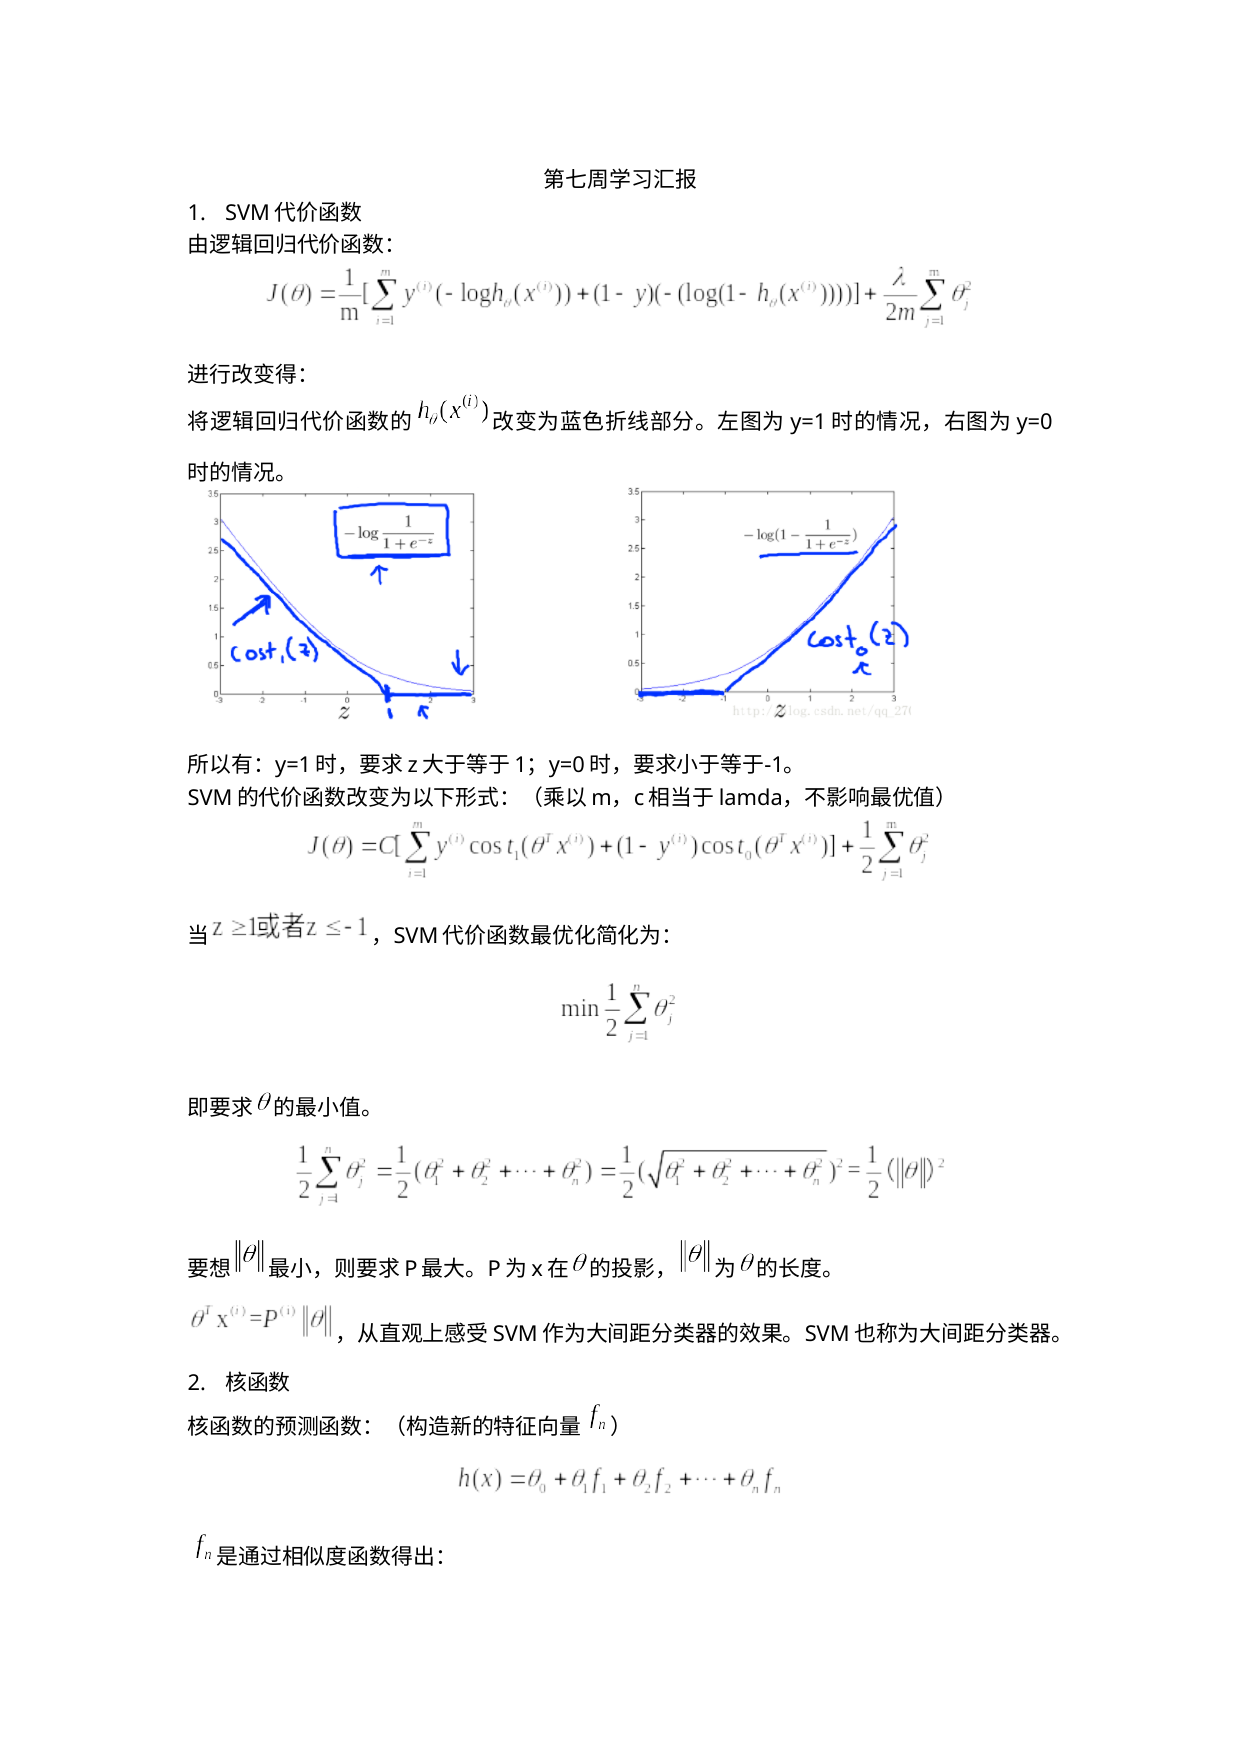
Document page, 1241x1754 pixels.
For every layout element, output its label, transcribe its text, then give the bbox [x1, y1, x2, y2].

text 由逻辑回归代价函数： [187, 227, 1053, 259]
text 第七周学习汇报 [187, 162, 1053, 194]
text 是通过相似度函数得出： [187, 1527, 1053, 1592]
text 要想最小，则要求P最大。P为x在的投影，为的长度。 [187, 1234, 1053, 1299]
text SVM的代价函数改变为以下形式：（乘以m，c相当于lamda，不影响最优值） [187, 779, 1053, 812]
text 将逻辑回归代价函数的改变为蓝色折线部分。左图为y=1时的情况，右图为y=0时的情况。 [187, 389, 1053, 487]
text ，从直观上感受SVM作为大间距分类器的效果。SVM也称为大间距分类器。 [187, 1299, 1053, 1364]
text 即要求的最小值。 [187, 1072, 1053, 1137]
text 核函数的预测函数：（构造新的特征向量） [187, 1397, 1053, 1462]
text 所以有：y=1时，要求z大于等于1；y=0时，要求小于等于-1。 [187, 747, 1053, 779]
list SVM代价函数 [187, 194, 1053, 227]
text 进行改变得： [187, 357, 1053, 389]
list 核函数 [187, 1364, 1053, 1397]
picture [187, 487, 912, 729]
text 当，SVM代价函数最优化简化为： [187, 909, 1053, 974]
